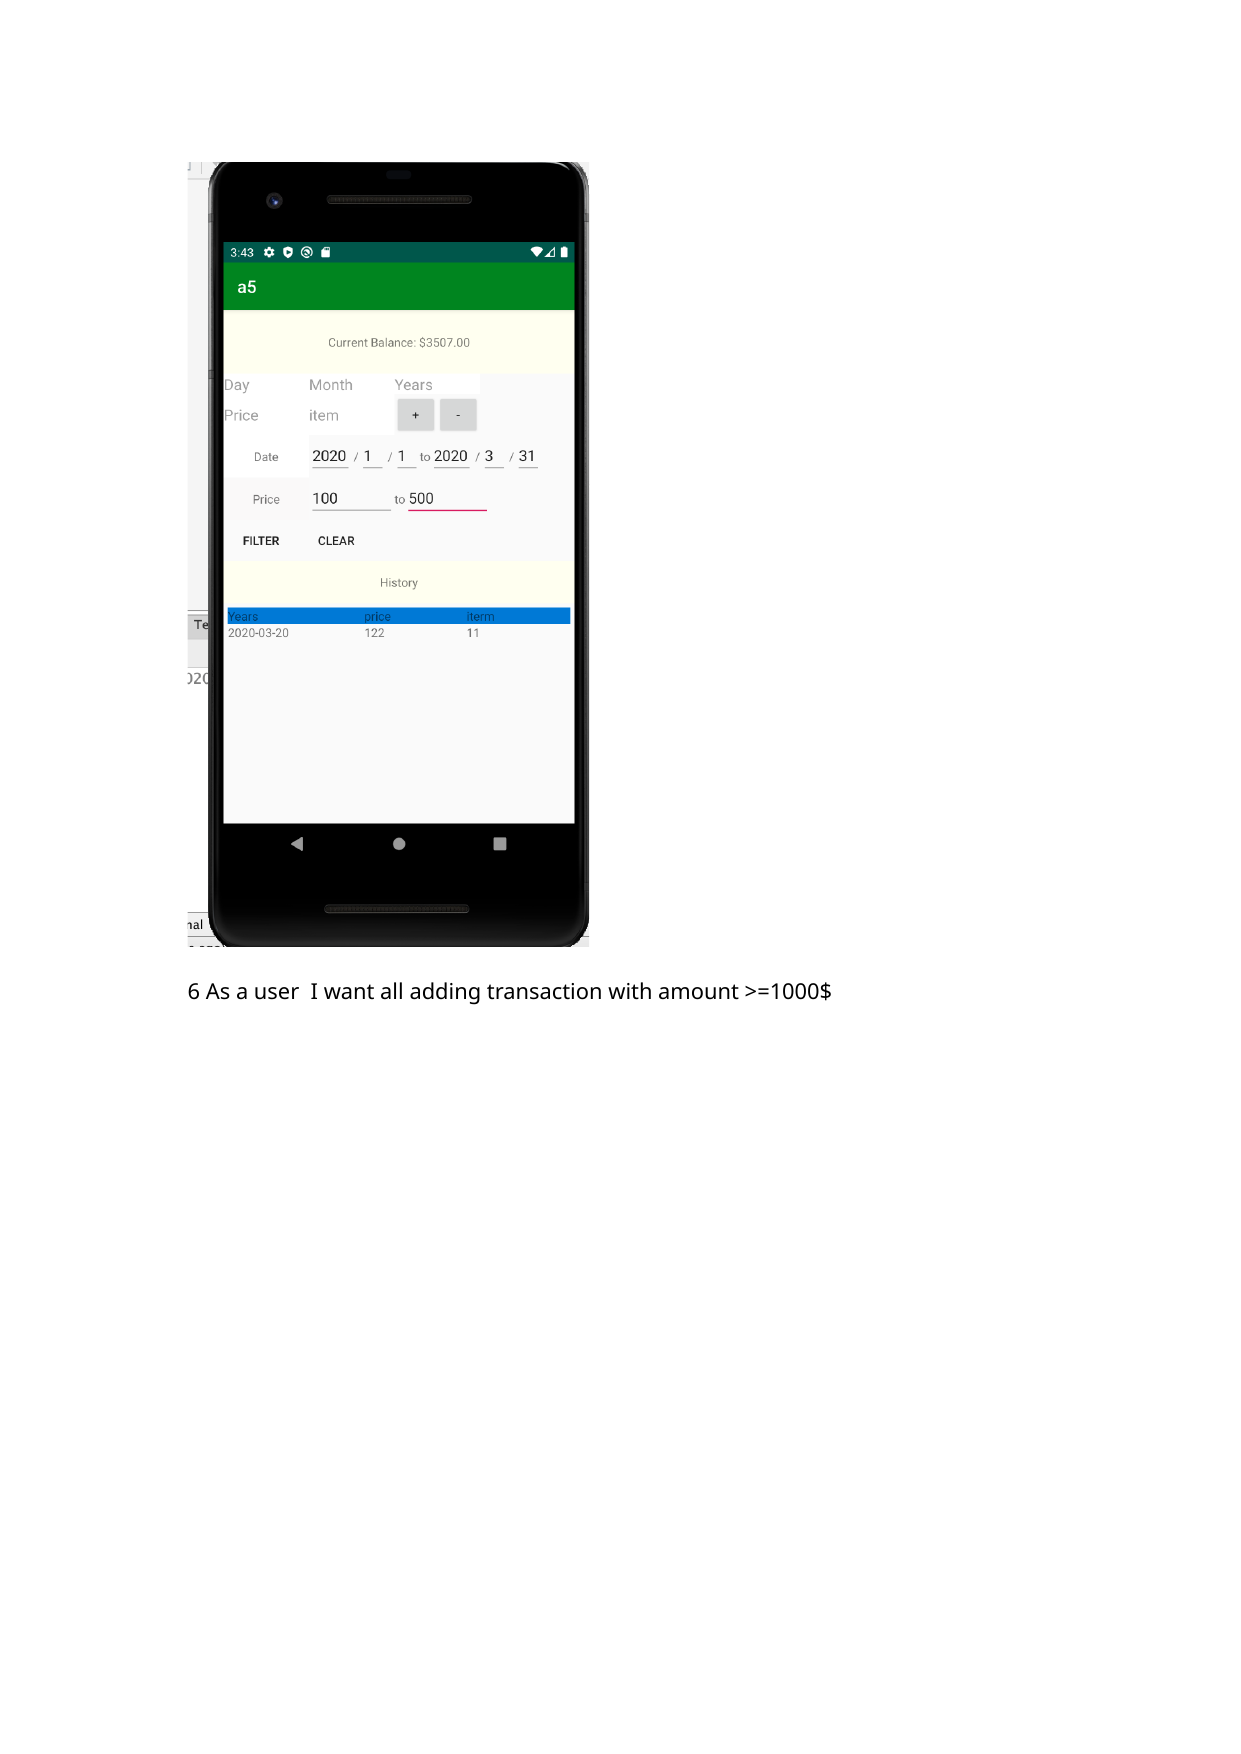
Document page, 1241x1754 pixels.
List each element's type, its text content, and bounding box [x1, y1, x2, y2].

picture [187, 162, 590, 947]
text 6 As a user I want all adding transaction with amount >=1000$ [187, 974, 1053, 1007]
